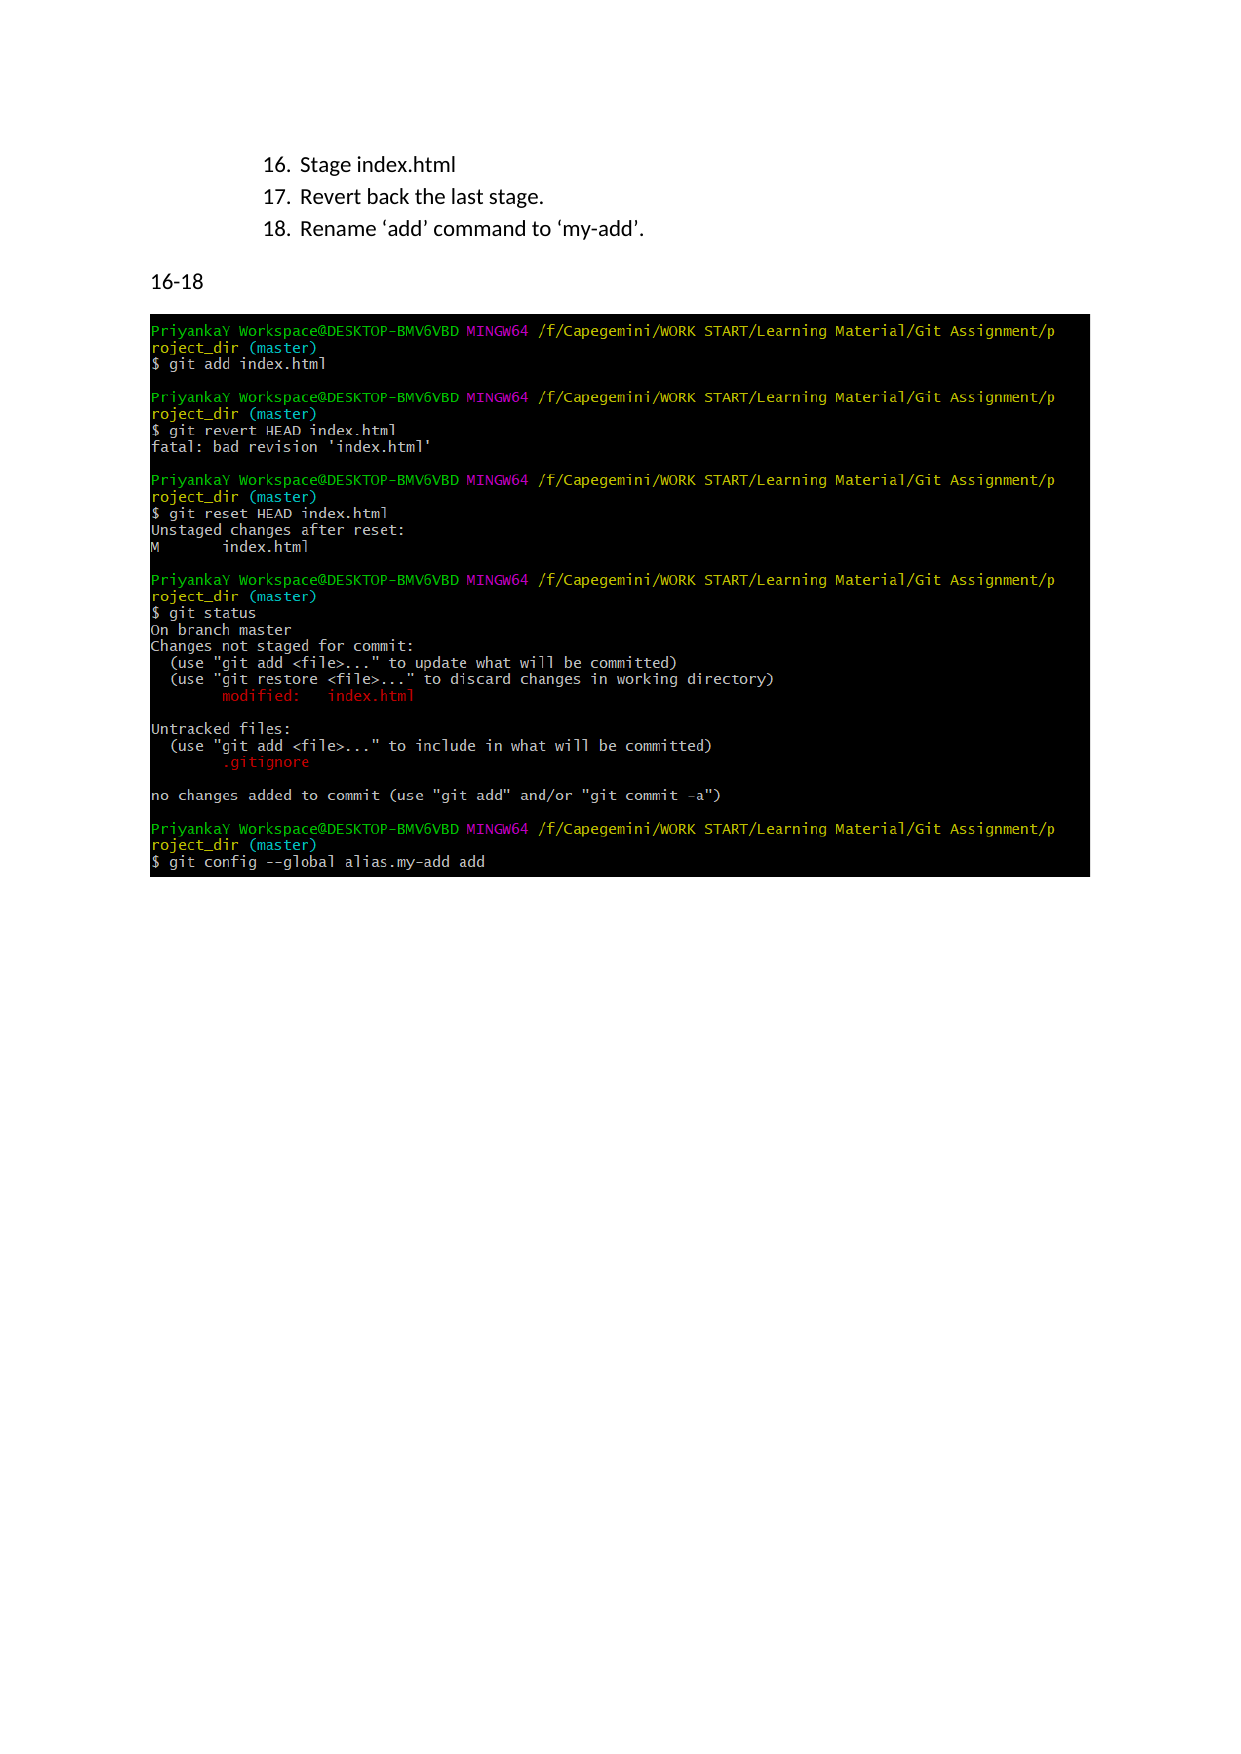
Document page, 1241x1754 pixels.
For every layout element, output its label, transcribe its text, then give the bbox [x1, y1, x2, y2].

picture [150, 314, 1091, 877]
list Revert back the last stage. [262, 182, 1090, 210]
list Rename ‘add’ command to ‘my-add’. [262, 214, 1090, 242]
text 16-18 [150, 267, 1090, 295]
list Stage index.html [262, 150, 1090, 178]
